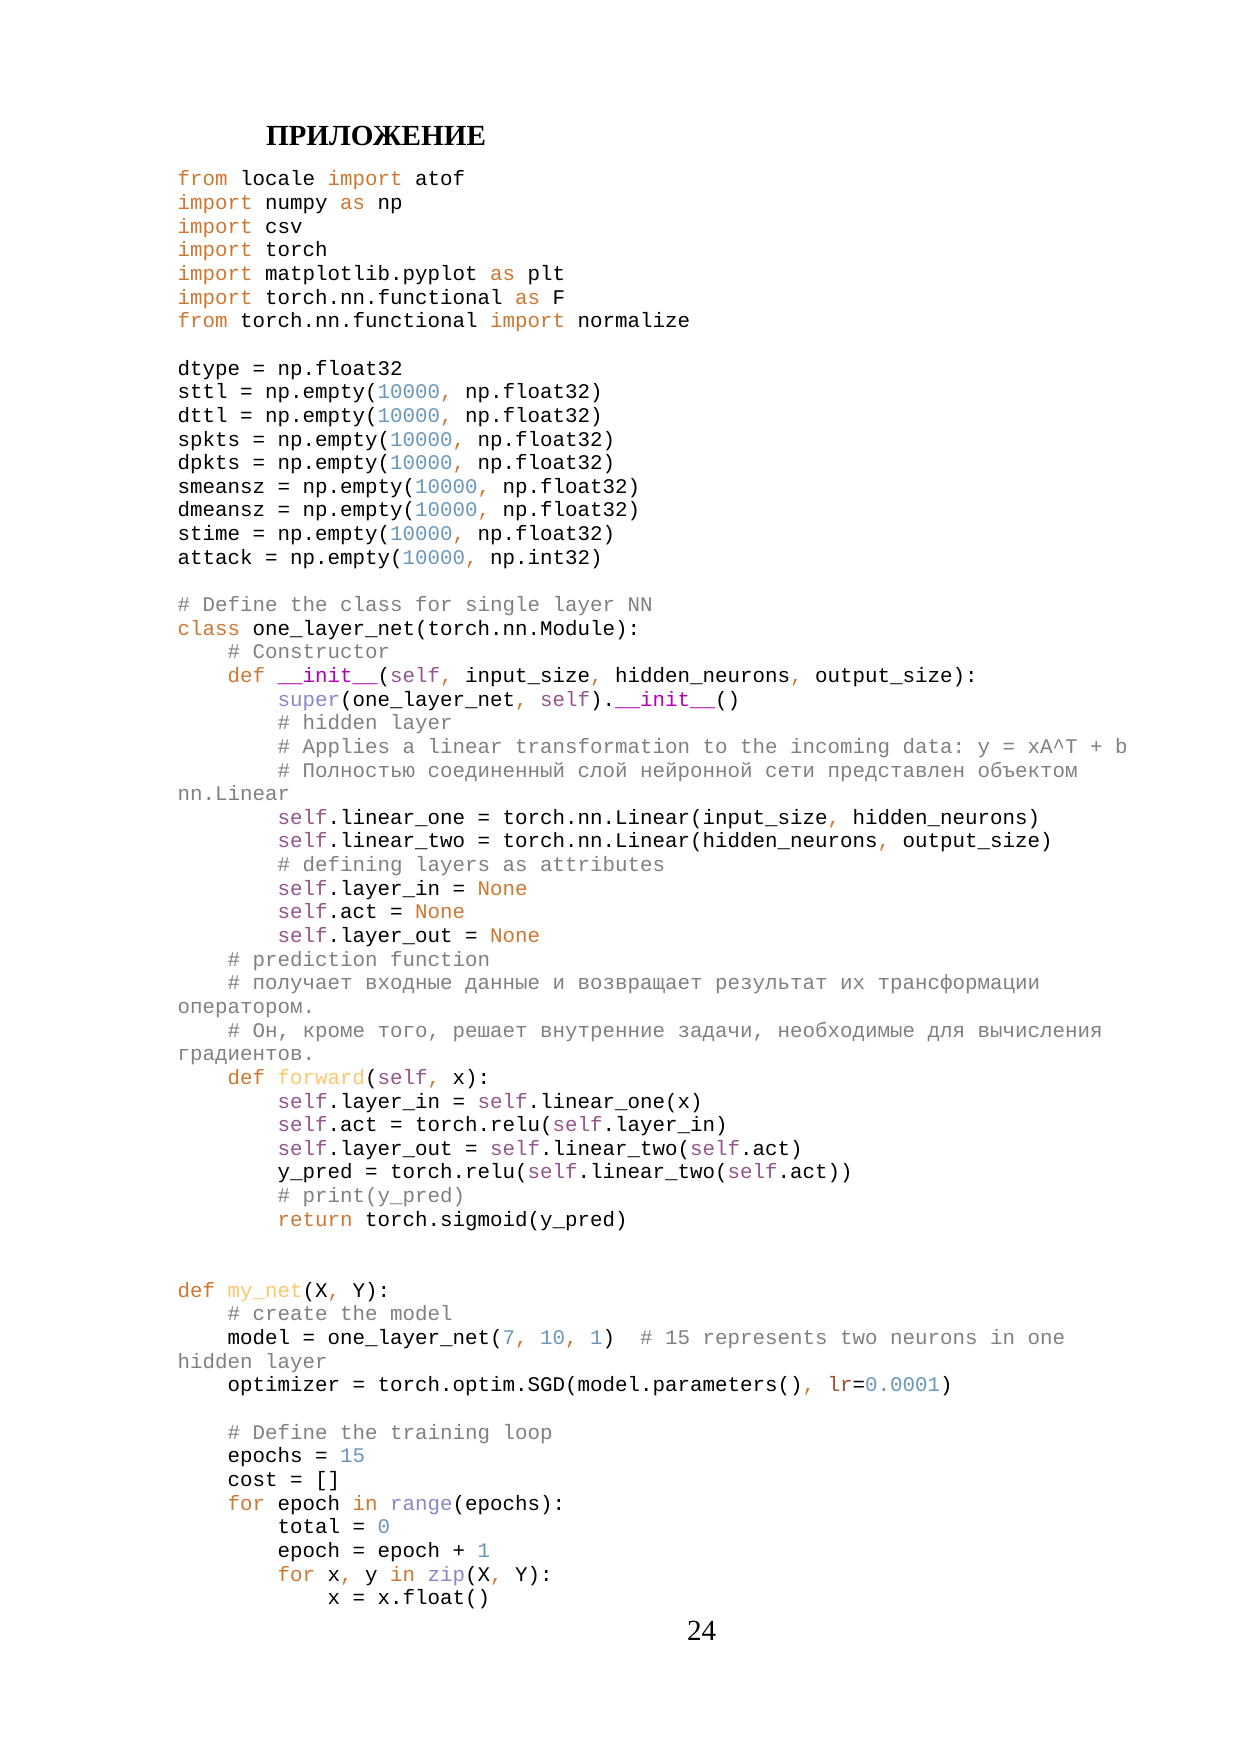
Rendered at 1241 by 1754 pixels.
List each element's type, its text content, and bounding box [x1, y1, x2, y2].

text from locale import atof import numpy as np import csv import torch import matplotlib.pyplot as plt import torch.nn.functional as F from torch.nn.functional import normalize dtype = np.float32 sttl = np.empty(10000, np.float32) dttl = np.empty(10000, np.float32) spkts = np.empty(10000, np.float32) dpkts = np.empty(10000, np.float32) smeansz = np.empty(10000, np.float32) dmeansz = np.empty(10000, np.float32) stime = np.empty(10000, np.float32) attack = np.empty(10000, np.int32) # Define the class for single layer NN class one_layer_net(torch.nn.Module): # Constructor def __init__(self, input_size, hidden_neurons, output_size): super(one_layer_net, self).__init__() # hidden layer # Applies a linear transformation to the incoming data: y = xA^T + b # Полностью соединенный слой нейронной сети представлен объектом nn.Linear self.linear_one = torch.nn.Linear(input_size, hidden_neurons) self.linear_two = torch.nn.Linear(hidden_neurons, output_size) # defining layers as attributes self.layer_in = None self.act = None self.layer_out = None # prediction function # получает входные данные и возвращает результат их трансформации оператором. # Он, кроме того, решает внутренние задачи, необходимые для вычисления градиентов. def forward(self, x): self.layer_in = self.linear_one(x) self.act = torch.relu(self.layer_in) self.layer_out = self.linear_two(self.act) y_pred = torch.relu(self.linear_two(self.act)) # print(y_pred) return torch.sigmoid(y_pred) [177, 168, 1152, 1232]
subtitle Приложение [266, 118, 1152, 152]
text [177, 1232, 1152, 1611]
